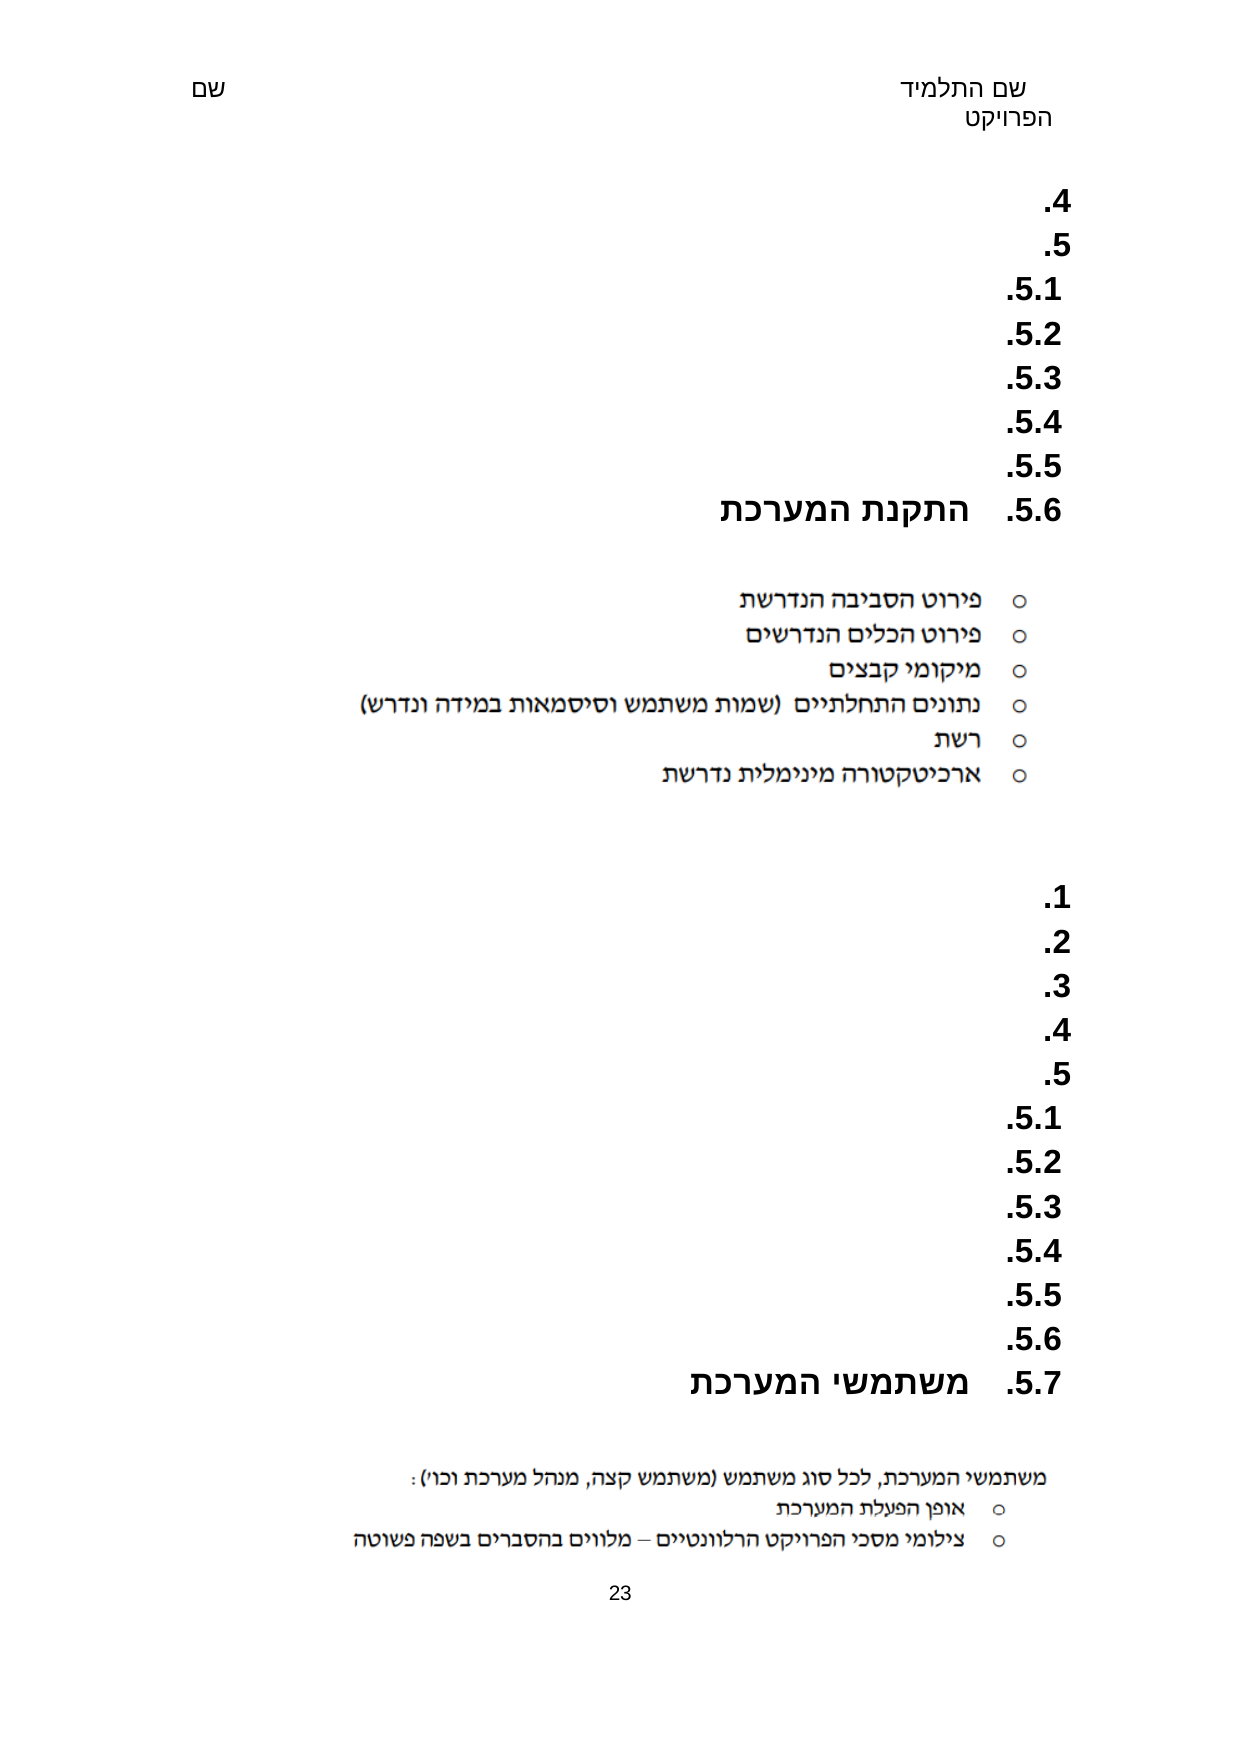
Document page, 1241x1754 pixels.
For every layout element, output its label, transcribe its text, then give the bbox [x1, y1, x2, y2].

picture [331, 1463, 1053, 1564]
subtitle התקנת המערכת [187, 490, 1015, 529]
subtitle משתמשי המערכת [187, 1363, 1015, 1402]
picture [323, 584, 1053, 797]
